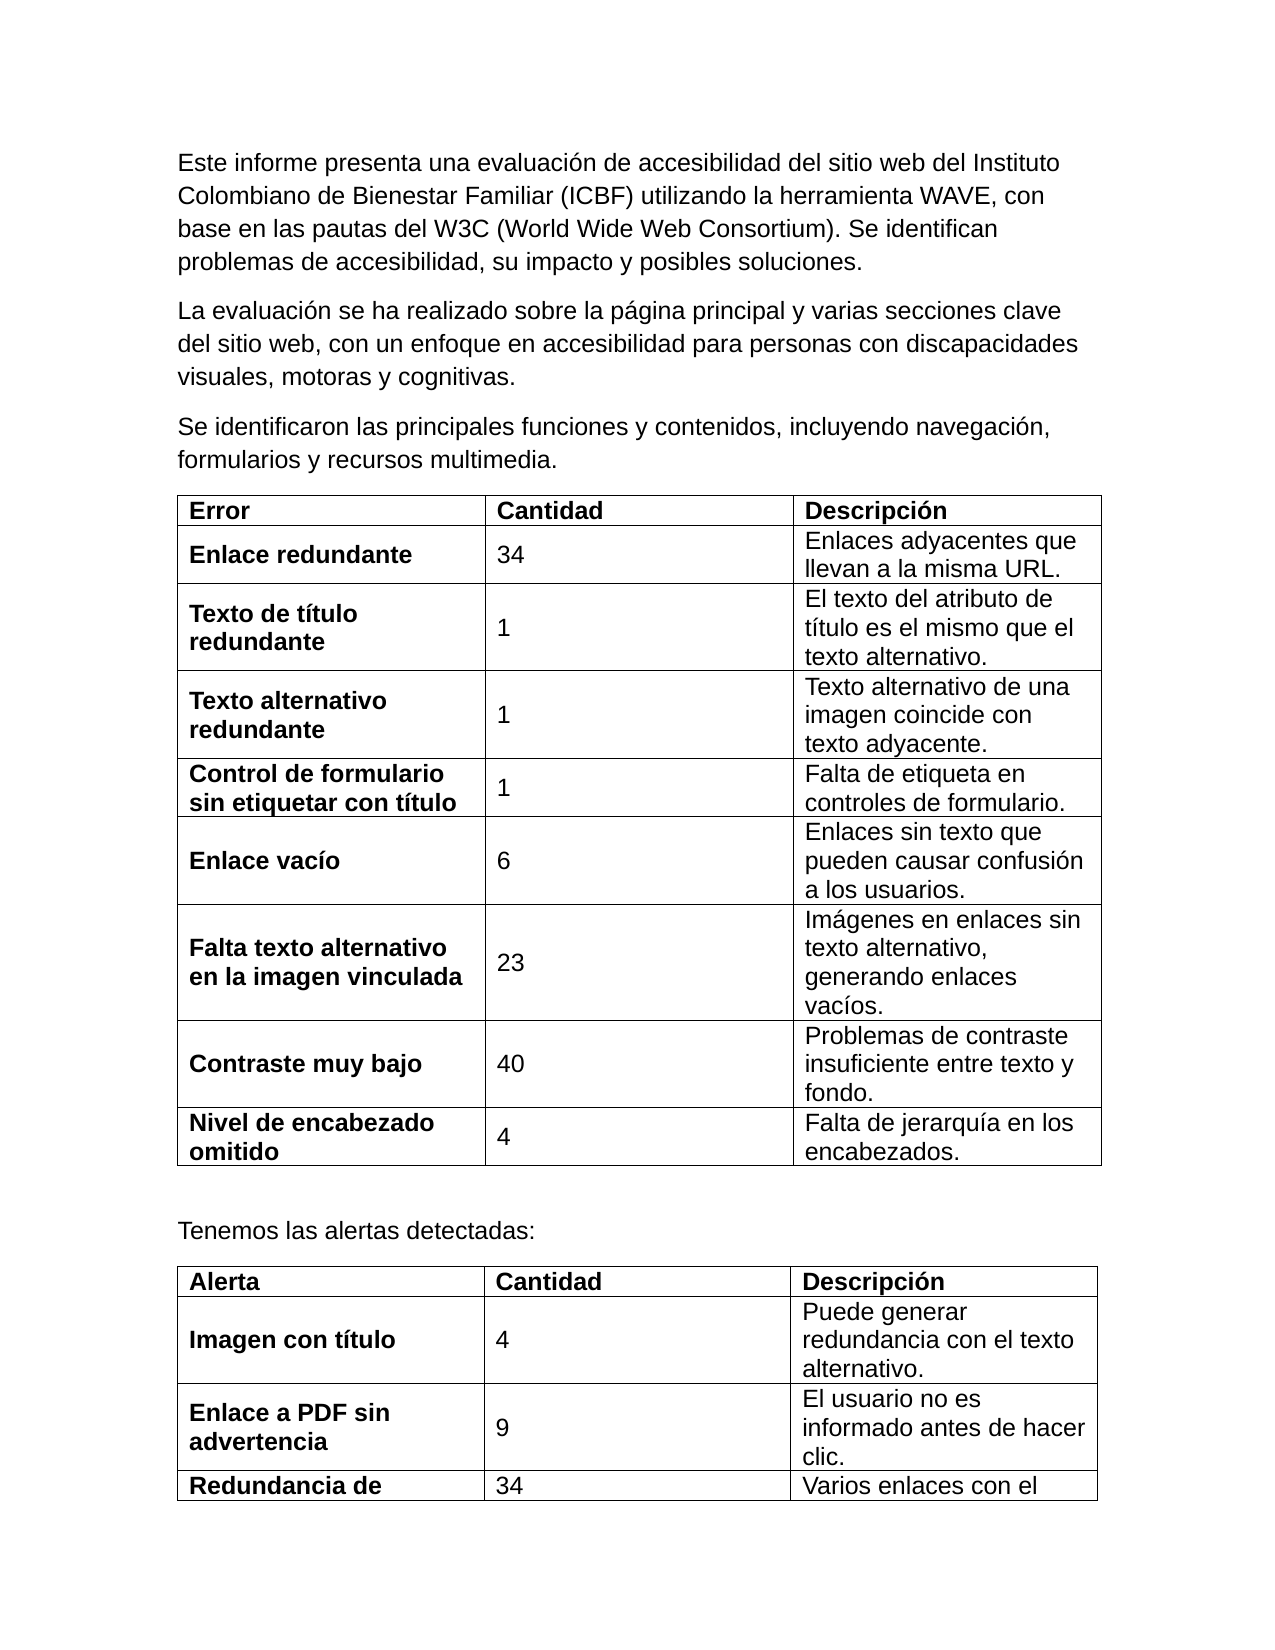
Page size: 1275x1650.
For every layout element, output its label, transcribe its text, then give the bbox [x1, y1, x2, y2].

table_cell 1 [486, 671, 793, 758]
table_cell Problemas de contraste insuficiente entre texto y fondo. [794, 1021, 1101, 1107]
table_cell 1 [486, 759, 793, 816]
table_header Descripción [794, 496, 1101, 524]
table_cell El texto del atributo de título es el mismo que el texto alternativo. [794, 584, 1101, 670]
table_header Alerta [178, 1267, 484, 1296]
table_cell Falta texto alternativo en la imagen vinculada [178, 905, 485, 1019]
table_cell Enlaces adyacentes que llevan a la misma URL. [794, 526, 1101, 583]
table_cell 9 [485, 1384, 790, 1470]
table_cell El usuario no es informado antes de hacer clic. [791, 1384, 1097, 1470]
table_cell Enlaces sin texto que pueden causar confusión a los usuarios. [794, 817, 1101, 903]
table_cell 4 [485, 1297, 790, 1383]
table_cell 40 [486, 1021, 793, 1107]
text Tenemos las alertas detectadas: [177, 1216, 1098, 1245]
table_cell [791, 1471, 1097, 1500]
table_header Cantidad [486, 496, 793, 524]
table_cell Enlace redundante [178, 526, 485, 583]
table_header Cantidad [485, 1267, 790, 1296]
table_cell Imágenes en enlaces sin texto alternativo, generando enlaces vacíos. [794, 905, 1101, 1019]
table_cell Control de formulario sin etiquetar con título [178, 759, 485, 816]
table_cell Puede generar redundancia con el texto alternativo. [791, 1297, 1097, 1383]
table_cell 23 [486, 905, 793, 1019]
table_cell Texto alternativo redundante [178, 671, 485, 758]
table_cell Falta de jerarquía en los encabezados. [794, 1108, 1101, 1165]
table_cell Imagen con título [178, 1297, 484, 1383]
table_cell Enlace a PDF sin advertencia [178, 1384, 484, 1470]
table_cell 6 [486, 817, 793, 903]
table_cell Texto de título redundante [178, 584, 485, 670]
table_cell Enlace vacío [178, 817, 485, 903]
table_cell Texto alternativo de una imagen coincide con texto adyacente. [794, 671, 1101, 758]
table_header Error [178, 496, 485, 524]
text Este informe presenta una evaluación de accesibilidad del sitio web del Instituto Colombiano de Bienestar Familiar (ICBF) utilizando la herramienta WAVE, con base en las pautas del W3C (World Wide Web Consortium). Se identifican problemas de accesibilidad, su impacto y posibles soluciones. [177, 148, 1098, 275]
table_cell 34 [485, 1471, 790, 1500]
table_cell Contraste muy bajo [178, 1021, 485, 1107]
text Se identificaron las principales funciones y contenidos, incluyendo navegación, formularios y recursos multimedia. [177, 412, 1098, 474]
table_cell 34 [486, 526, 793, 583]
text La evaluación se ha realizado sobre la página principal y varias secciones clave del sitio web, con un enfoque en accesibilidad para personas con discapacidades visuales, motoras y cognitivas. [177, 296, 1098, 391]
table_cell Falta de etiqueta en controles de formulario. [794, 759, 1101, 816]
table_header Descripción [791, 1267, 1097, 1296]
table_cell 1 [486, 584, 793, 670]
table_cell 4 [486, 1108, 793, 1165]
table_cell Nivel de encabezado omitido [178, 1108, 485, 1165]
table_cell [178, 1471, 484, 1500]
